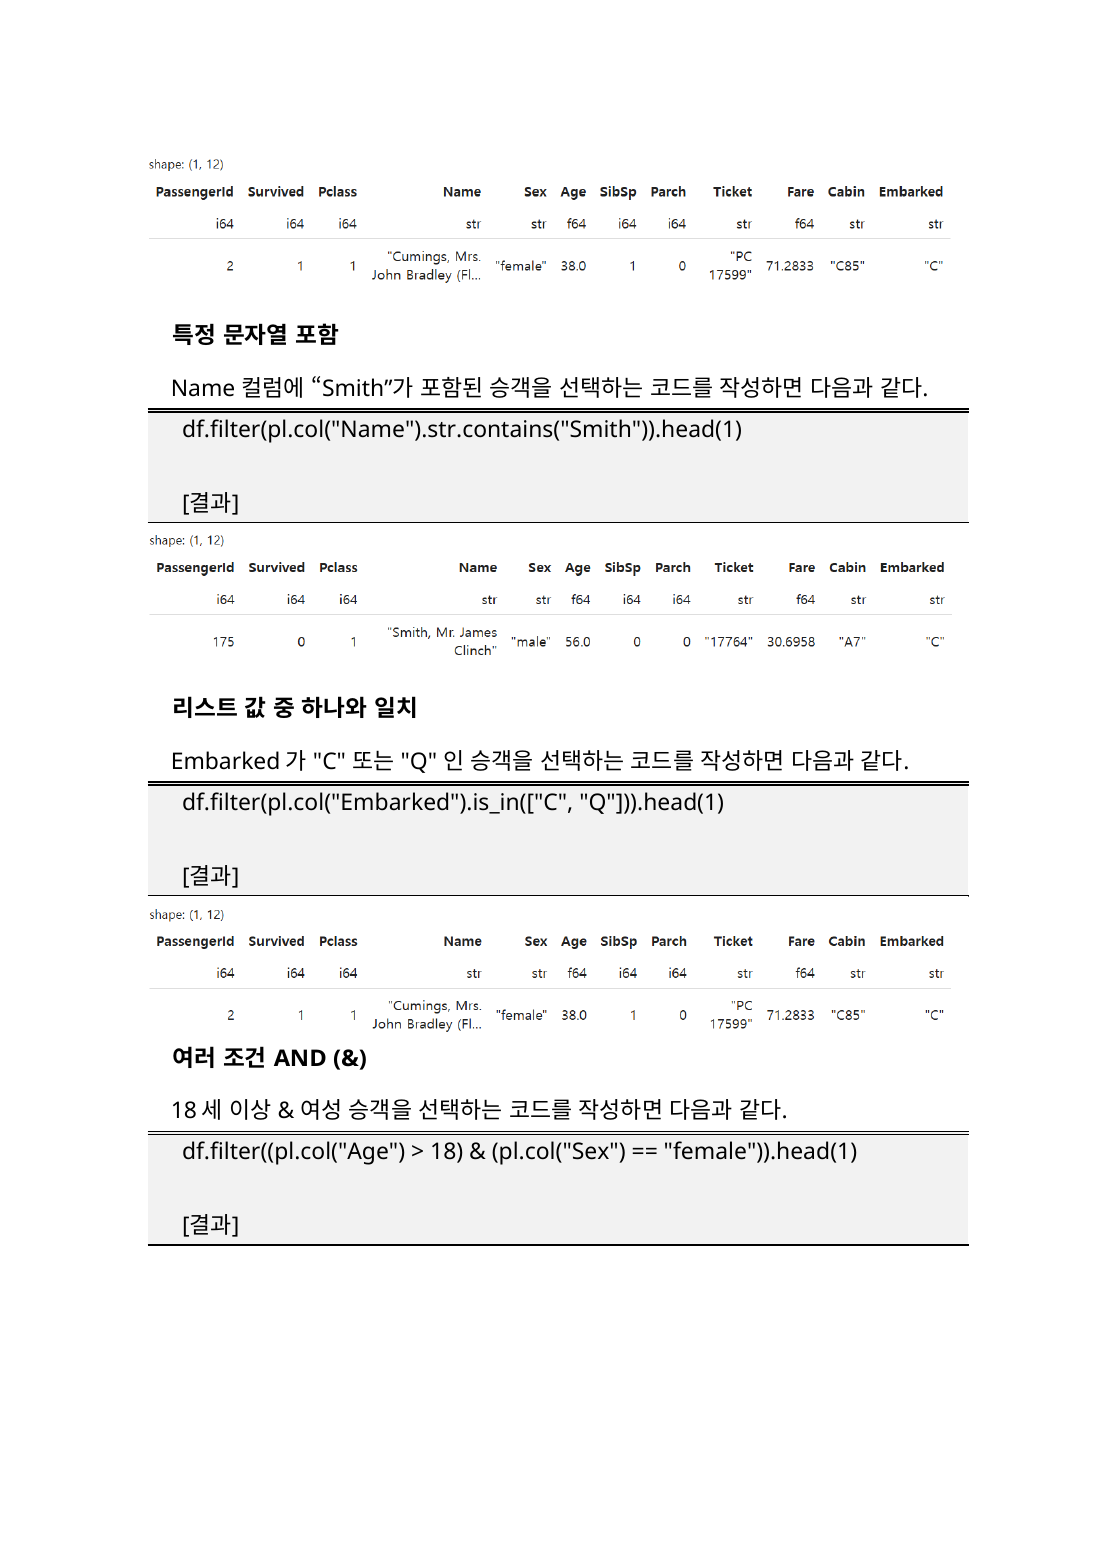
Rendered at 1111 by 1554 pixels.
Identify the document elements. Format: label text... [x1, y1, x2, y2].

picture [147, 523, 969, 661]
text Embarked가 "C" 또는 "Q" 인 승객을 선택하는 코드를 작성하면 다음과 같다. [148, 743, 933, 776]
table_header df.filter(pl.col("Embarked").is_in(["C", "Q"])).head(1) [결과] [148, 786, 968, 895]
table_header df.filter((pl.col("Age") > 18) & (pl.col("Sex") == "female")).head(1) [결과] [148, 1135, 968, 1244]
subtitle 특정 문자열 포함 [148, 317, 933, 350]
picture [147, 896, 969, 1035]
subtitle 리스트 값 중 하나와 일치 [148, 690, 933, 723]
picture [147, 147, 969, 288]
text 18세 이상 & 여성 승객을 선택하는 코드를 작성하면 다음과 같다. [148, 1092, 933, 1126]
text Name 컬럼에 “Smith”가 포함된 승객을 선택하는 코드를 작성하면 다음과 같다. [148, 370, 933, 403]
subtitle 여러 조건 AND (&) [148, 1039, 933, 1073]
table_header df.filter(pl.col("Name").str.contains("Smith")).head(1) [결과] [148, 413, 968, 522]
